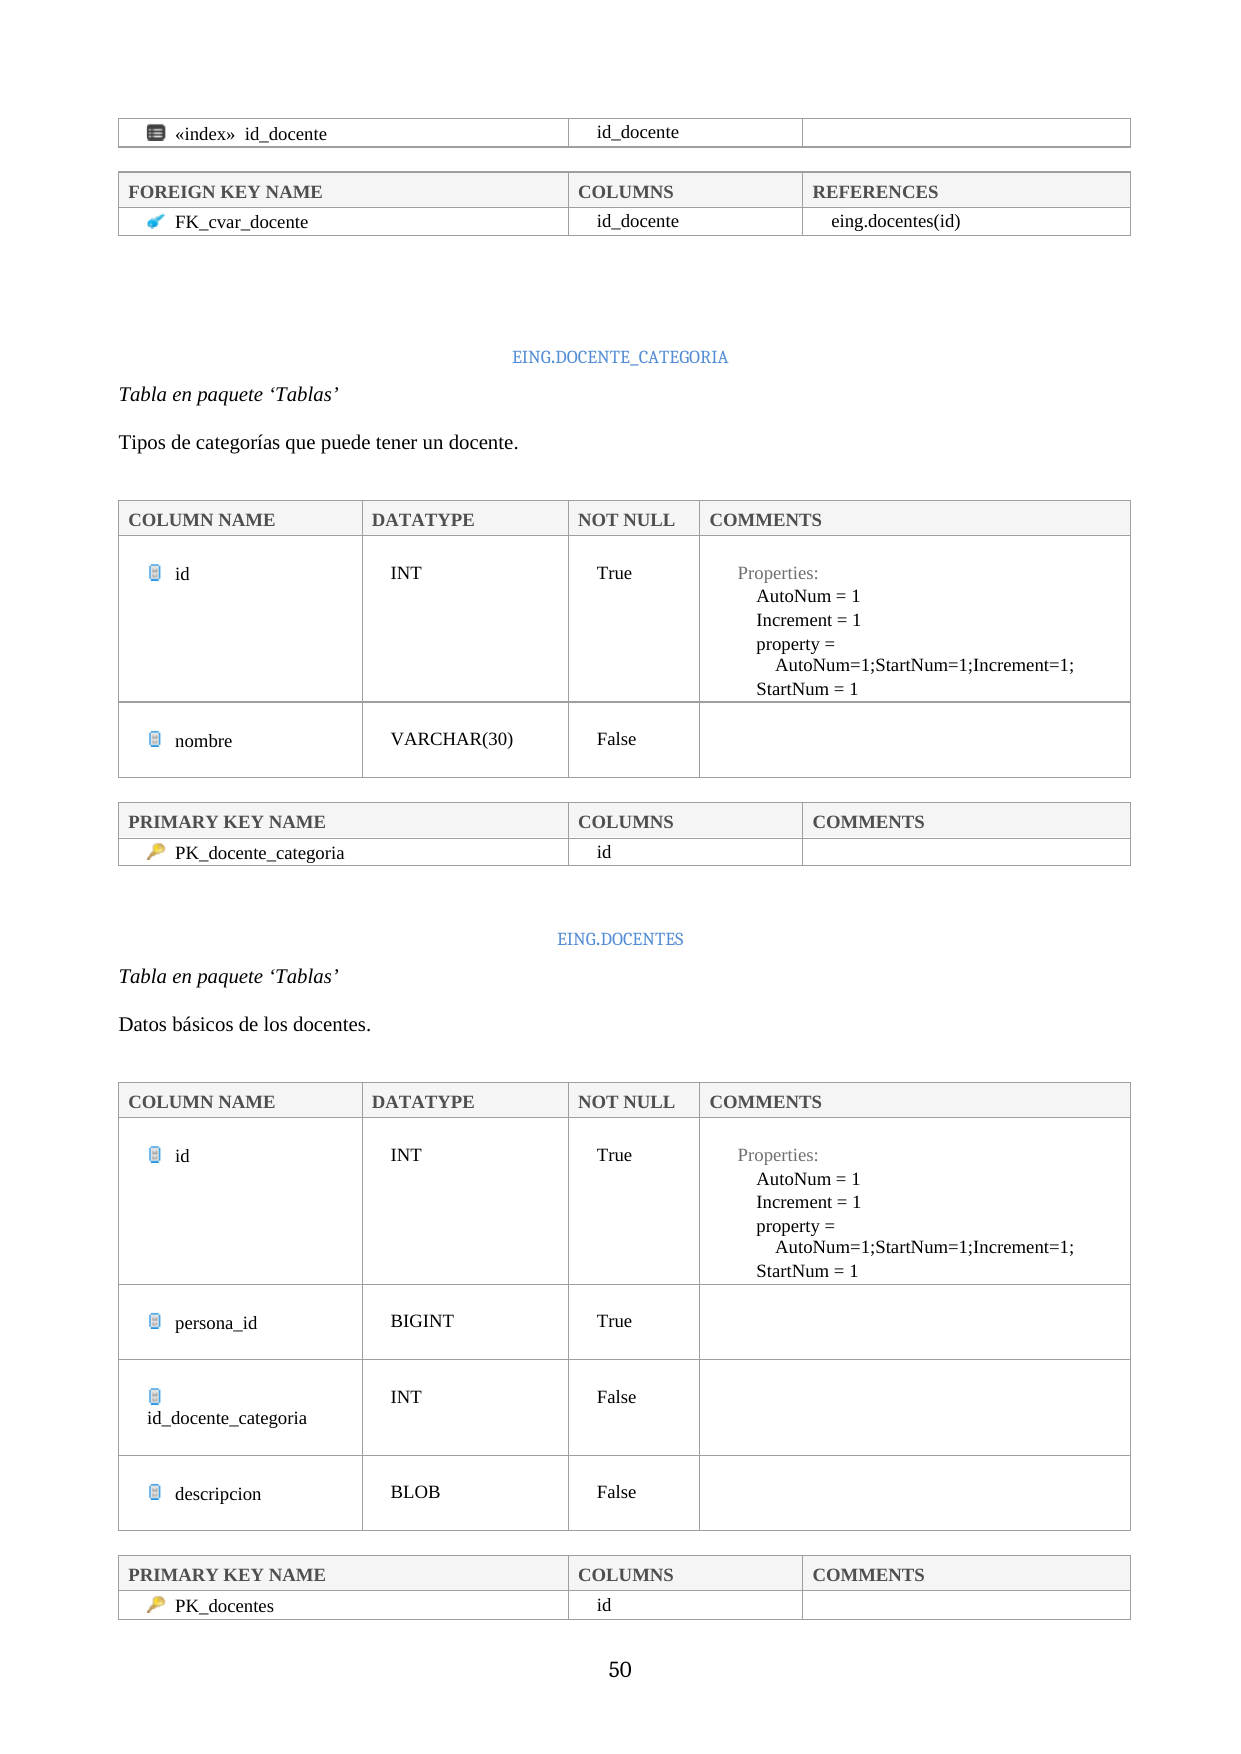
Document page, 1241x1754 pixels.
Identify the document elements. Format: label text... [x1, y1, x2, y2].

table_header COLUMNS [569, 1556, 802, 1590]
picture [146, 1143, 166, 1163]
table_header COLUMNS [569, 173, 802, 207]
picture [146, 1481, 166, 1500]
table_cell id [569, 1591, 802, 1618]
table_cell [803, 839, 1130, 865]
table_cell False [569, 1456, 699, 1530]
table_header DATATYPE [363, 501, 568, 535]
table_header REFERENCES [803, 173, 1130, 207]
subtitle eing.docente_categoria [118, 343, 1122, 369]
table_cell [700, 1285, 1130, 1359]
picture [146, 728, 166, 747]
table_cell [803, 1591, 1130, 1618]
table_cell False [569, 703, 699, 777]
table_cell False [569, 1360, 699, 1454]
table_header COLUMNS [569, 803, 802, 837]
table_cell PK_docentes [119, 1591, 568, 1618]
picture [146, 561, 166, 581]
table_header PRIMARY KEY NAME [119, 1556, 568, 1590]
table_cell True [569, 1285, 699, 1359]
table_cell VARCHAR(30) [363, 703, 568, 777]
table_cell [803, 119, 1130, 146]
table_cell BIGINT [363, 1285, 568, 1359]
text Tabla en paquete ‘Tablas’ [118, 382, 1122, 406]
table_cell INT [363, 1118, 568, 1283]
table_cell id [119, 1118, 362, 1283]
table_cell [700, 1360, 1130, 1454]
table_cell Properties: AutoNum = 1 Increment = 1 property = AutoNum=1;StartNum=1;Increment=1; StartNum = 1 [700, 536, 1130, 701]
table_cell id_docente_categoria [119, 1360, 362, 1454]
table_header COLUMN NAME [119, 1083, 362, 1117]
table_cell FK_cvar_docente [119, 208, 568, 235]
table_header COMMENTS [700, 1083, 1130, 1117]
picture [146, 840, 166, 860]
table_header PRIMARY KEY NAME [119, 803, 568, 837]
table_cell eing.docentes(id) [803, 208, 1130, 235]
table_header NOT NULL [569, 1083, 699, 1117]
table_header NOT NULL [569, 501, 699, 535]
subtitle eing.docentes [118, 925, 1122, 951]
table_cell [700, 703, 1130, 777]
table_cell INT [363, 536, 568, 701]
table_header COMMENTS [803, 1556, 1130, 1590]
table_cell id [119, 536, 362, 701]
table_cell id_docente [569, 119, 802, 146]
table_cell nombre [119, 703, 362, 777]
text Tipos de categorías que puede tener un docente. [118, 430, 1122, 454]
table_cell True [569, 1118, 699, 1283]
table_cell persona_id [119, 1285, 362, 1359]
table_cell BLOB [363, 1456, 568, 1530]
table_header COLUMN NAME [119, 501, 362, 535]
table_header DATATYPE [363, 1083, 568, 1117]
table_cell Properties: AutoNum = 1 Increment = 1 property = AutoNum=1;StartNum=1;Increment=1; StartNum = 1 [700, 1118, 1130, 1283]
table_cell True [569, 536, 699, 701]
picture [146, 1385, 166, 1405]
table_header FOREIGN KEY NAME [119, 173, 568, 207]
table_cell id_docente [569, 208, 802, 235]
table_cell PK_docente_categoria [119, 839, 568, 865]
table_cell descripcion [119, 1456, 362, 1530]
table_cell INT [363, 1360, 568, 1454]
table_cell id [569, 839, 802, 865]
table_header COMMENTS [803, 803, 1130, 837]
text Tabla en paquete ‘Tablas’ [118, 964, 1122, 988]
table_cell «index» id_docente [119, 119, 568, 146]
picture [146, 1593, 166, 1613]
text Datos básicos de los docentes. [118, 1012, 1122, 1036]
picture [146, 210, 166, 229]
picture [146, 1310, 166, 1329]
table_header COMMENTS [700, 501, 1130, 535]
picture [146, 121, 166, 141]
table_cell [700, 1456, 1130, 1530]
